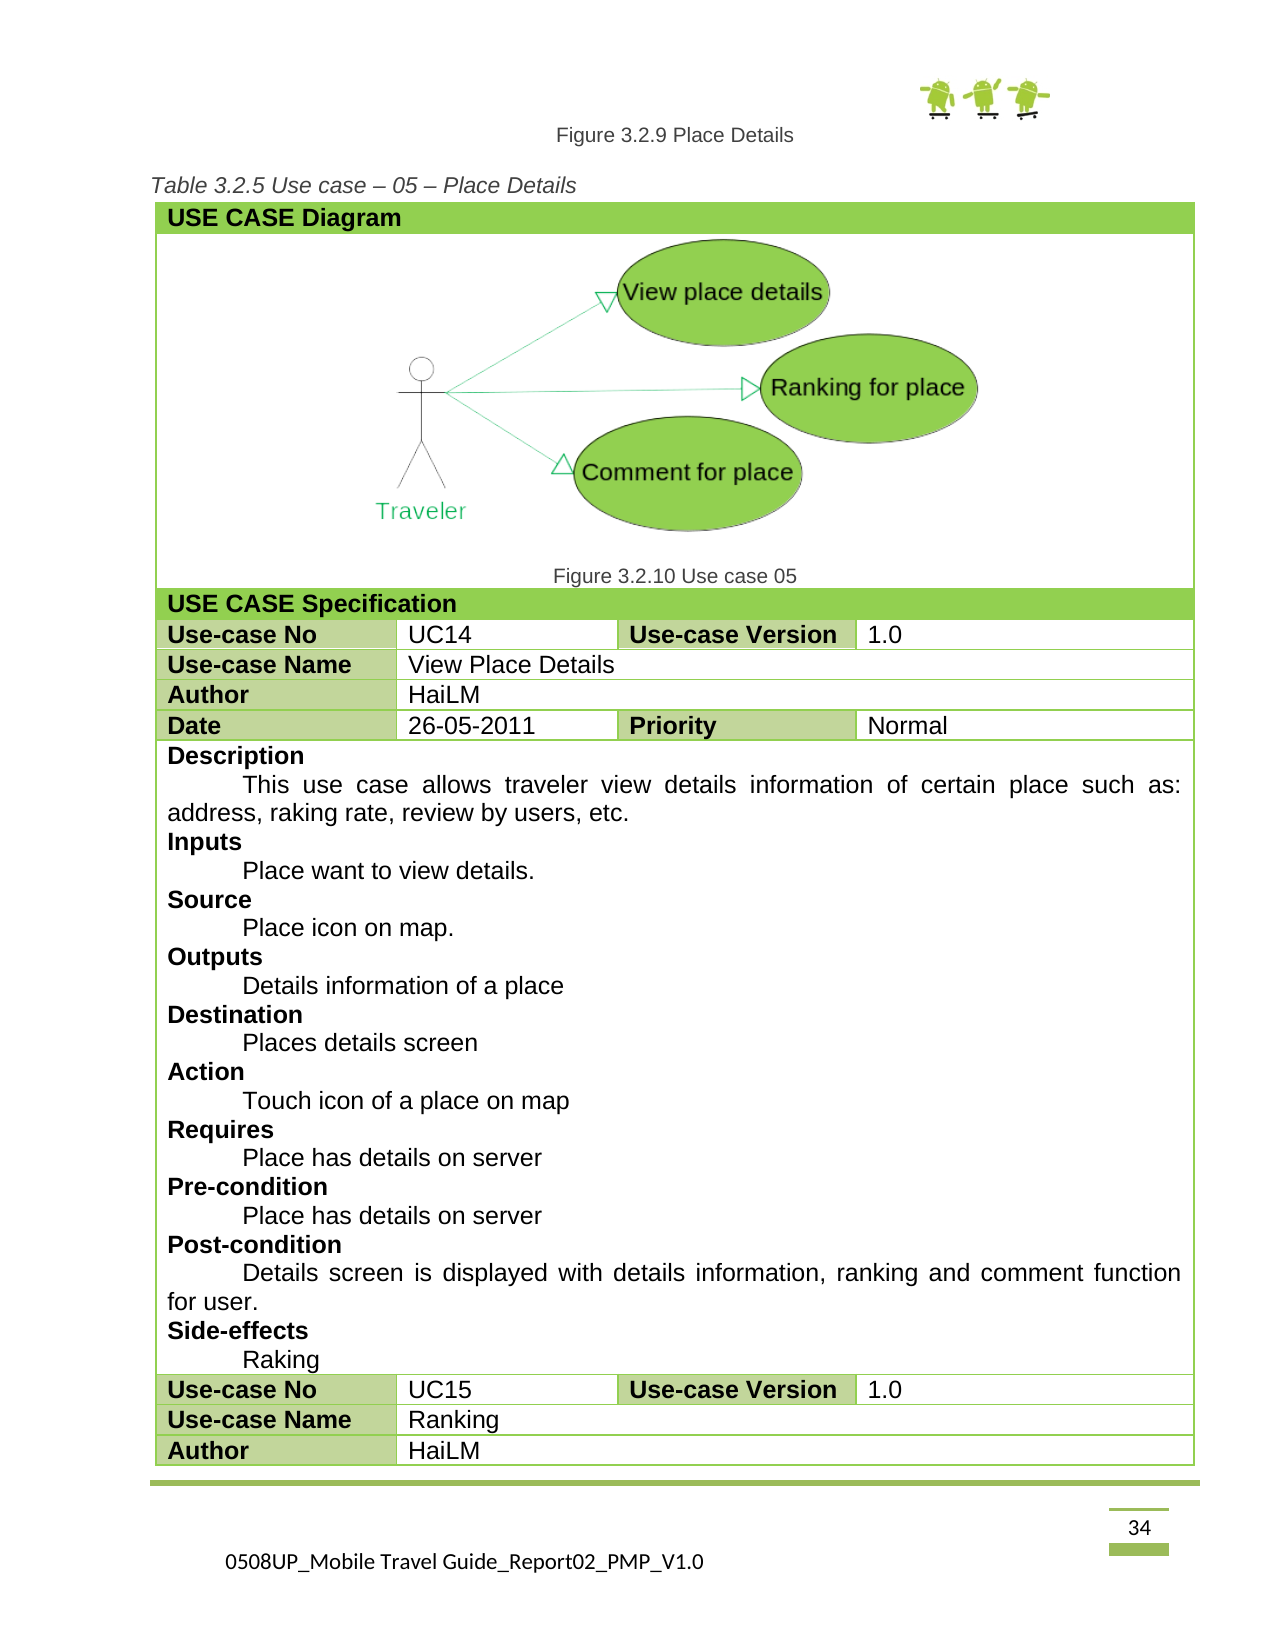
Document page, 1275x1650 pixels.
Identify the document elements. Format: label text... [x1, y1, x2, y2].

subtitle Table 3.2.5 Use case – 05 – Place Details [150, 172, 1200, 198]
table_cell Outputs Details information of a place [157, 942, 1193, 1000]
table_cell Post-condition Details screen is displayed with details information, ranking and comment function for user. [157, 1230, 1193, 1316]
table_cell Source Place icon on map. [157, 885, 1193, 942]
table_cell Description This use case allows traveler view details information of certain place such as: address, raking rate, review by users, etc. [157, 741, 1193, 827]
table_cell Figure 3.2.10 Use case 05 [157, 234, 1193, 588]
table_cell Normal [857, 711, 1193, 739]
table_cell Ranking [397, 1405, 1193, 1434]
table_cell Use-case Version [619, 1375, 855, 1404]
table_cell 26-05-2011 [397, 711, 617, 739]
table_cell Side-effects Raking [157, 1316, 1193, 1373]
table_cell Author [157, 1436, 396, 1464]
table_cell Use-case No [157, 620, 396, 648]
table_cell View Place Details [397, 650, 1193, 679]
table_cell Inputs Place want to view details. [157, 827, 1193, 885]
table_cell Author [157, 680, 396, 709]
table_cell HaiLM [397, 1436, 1193, 1464]
table_cell Use-case Version [619, 620, 855, 648]
table_cell Requires Place has details on server [157, 1115, 1193, 1172]
table_cell Action Touch icon of a place on map [157, 1057, 1193, 1115]
table_cell 1.0 [857, 620, 1193, 648]
table_cell 1.0 [857, 1375, 1193, 1404]
table_cell Priority [619, 711, 855, 739]
table_cell Use-case No [157, 1375, 396, 1404]
table_header USE CASE Diagram [157, 203, 1193, 232]
table_cell Use-case Name [157, 1405, 396, 1434]
table_cell UC14 [397, 620, 617, 648]
table_cell Pre-condition Place has details on server [157, 1172, 1193, 1230]
table_cell HaiLM [397, 680, 1193, 709]
table_cell Use-case Name [157, 650, 396, 679]
table_cell USE CASE Specification [157, 590, 1193, 618]
table_cell UC15 [397, 1375, 617, 1404]
table_cell Destination Places details screen [157, 1000, 1193, 1057]
table_cell Date [157, 711, 396, 739]
picture [920, 75, 1050, 124]
subtitle Figure 3.2.9 Place Details [150, 123, 1200, 147]
